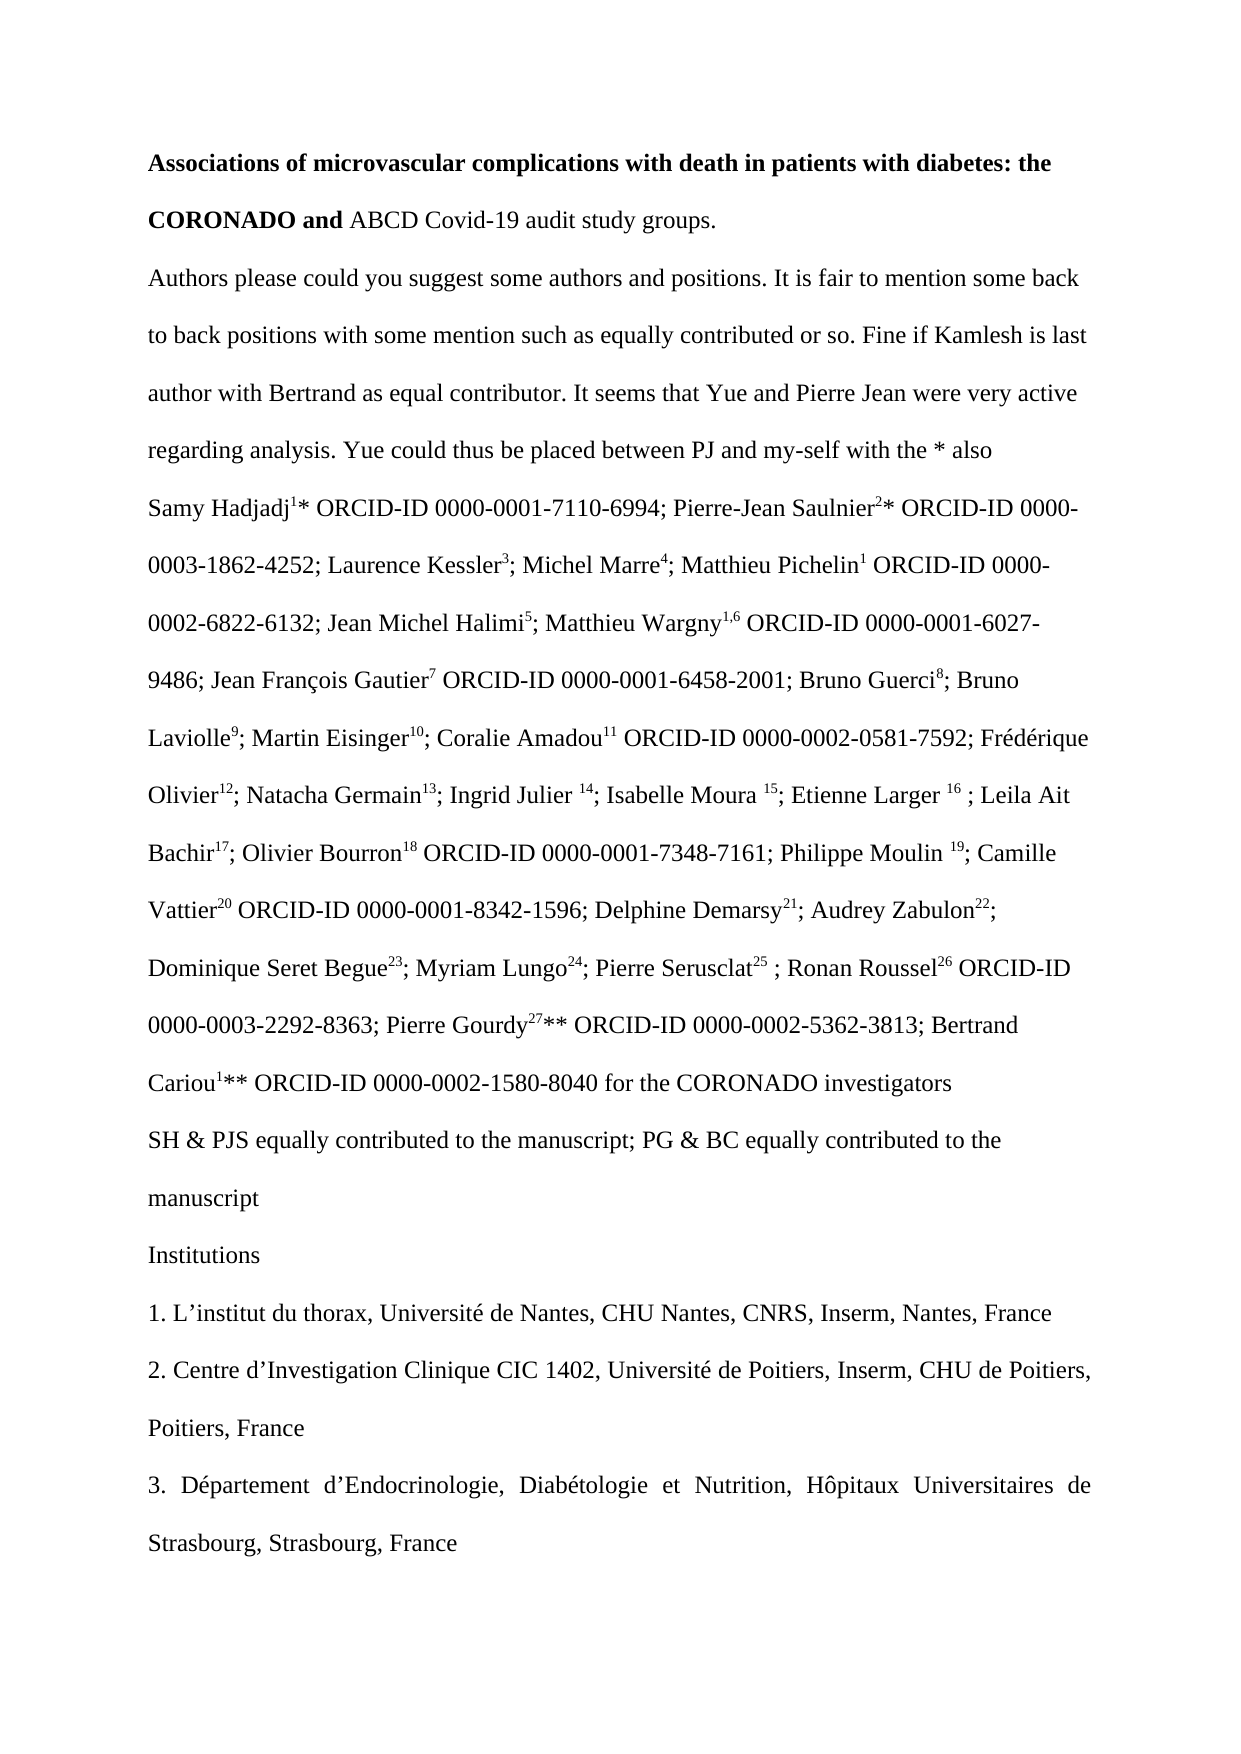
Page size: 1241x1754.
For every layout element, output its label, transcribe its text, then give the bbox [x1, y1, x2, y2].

text Associations of microvascular complications with death in patients with diabetes: the CORONADO and ABCD Covid-19 audit study groups. [148, 148, 1093, 234]
text SH & PJS equally contributed to the manuscript; PG & BC equally contributed to the manuscript [148, 1125, 1093, 1211]
text 3. Département d’Endocrinologie, Diabétologie et Nutrition, Hôpitaux Universitaires de Strasbourg, Strasbourg, France [148, 1470, 1093, 1556]
text Authors please could you suggest some authors and positions. It is fair to mention some back to back positions with some mention such as equally contributed or so. Fine if Kamlesh is last author with Bertrand as equal contributor. It seems that Yue and Pierre Jean were very active regarding analysis. Yue could thus be placed between PJ and my-self with the * also [148, 263, 1093, 464]
text Institutions [148, 1240, 1093, 1269]
text Samy Hadjadj1* ORCID-ID 0000-0001-7110-6994; Pierre-Jean Saulnier2* ORCID-ID 0000-0003-1862-4252; Laurence Kessler3; Michel Marre4; Matthieu Pichelin1 ORCID-ID 0000-0002-6822-6132; Jean Michel Halimi5; Matthieu Wargny1,6 ORCID-ID 0000-0001-6027-9486; Jean François Gautier7 ORCID-ID 0000-0001-6458-2001; Bruno Guerci8; Bruno Laviolle9; Martin Eisinger10; Coralie Amadou11 ORCID-ID 0000-0002-0581-7592; Frédérique Olivier12; Natacha Germain13; Ingrid Julier 14; Isabelle Moura 15; Etienne Larger 16 ; Leila Ait Bachir17; Olivier Bourron18 ORCID-ID 0000-0001-7348-7161; Philippe Moulin 19; Camille Vattier20 ORCID-ID 0000-0001-8342-1596; Delphine Demarsy21; Audrey Zabulon22; Dominique Seret Begue23; Myriam Lungo24; Pierre Serusclat25 ; Ronan Roussel26 ORCID-ID 0000-0003-2292-8363; Pierre Gourdy27** ORCID-ID 0000-0002-5362-3813; Bertrand Cariou1** ORCID-ID 0000-0002-1580-8040 for the CORONADO investigators [148, 493, 1093, 1096]
text 1. L’institut du thorax, Université de Nantes, CHU Nantes, CNRS, Inserm, Nantes, France [148, 1298, 1093, 1326]
text 2. Centre d’Investigation Clinique CIC 1402, Université de Poitiers, Inserm, CHU de Poitiers, Poitiers, France [148, 1355, 1093, 1441]
